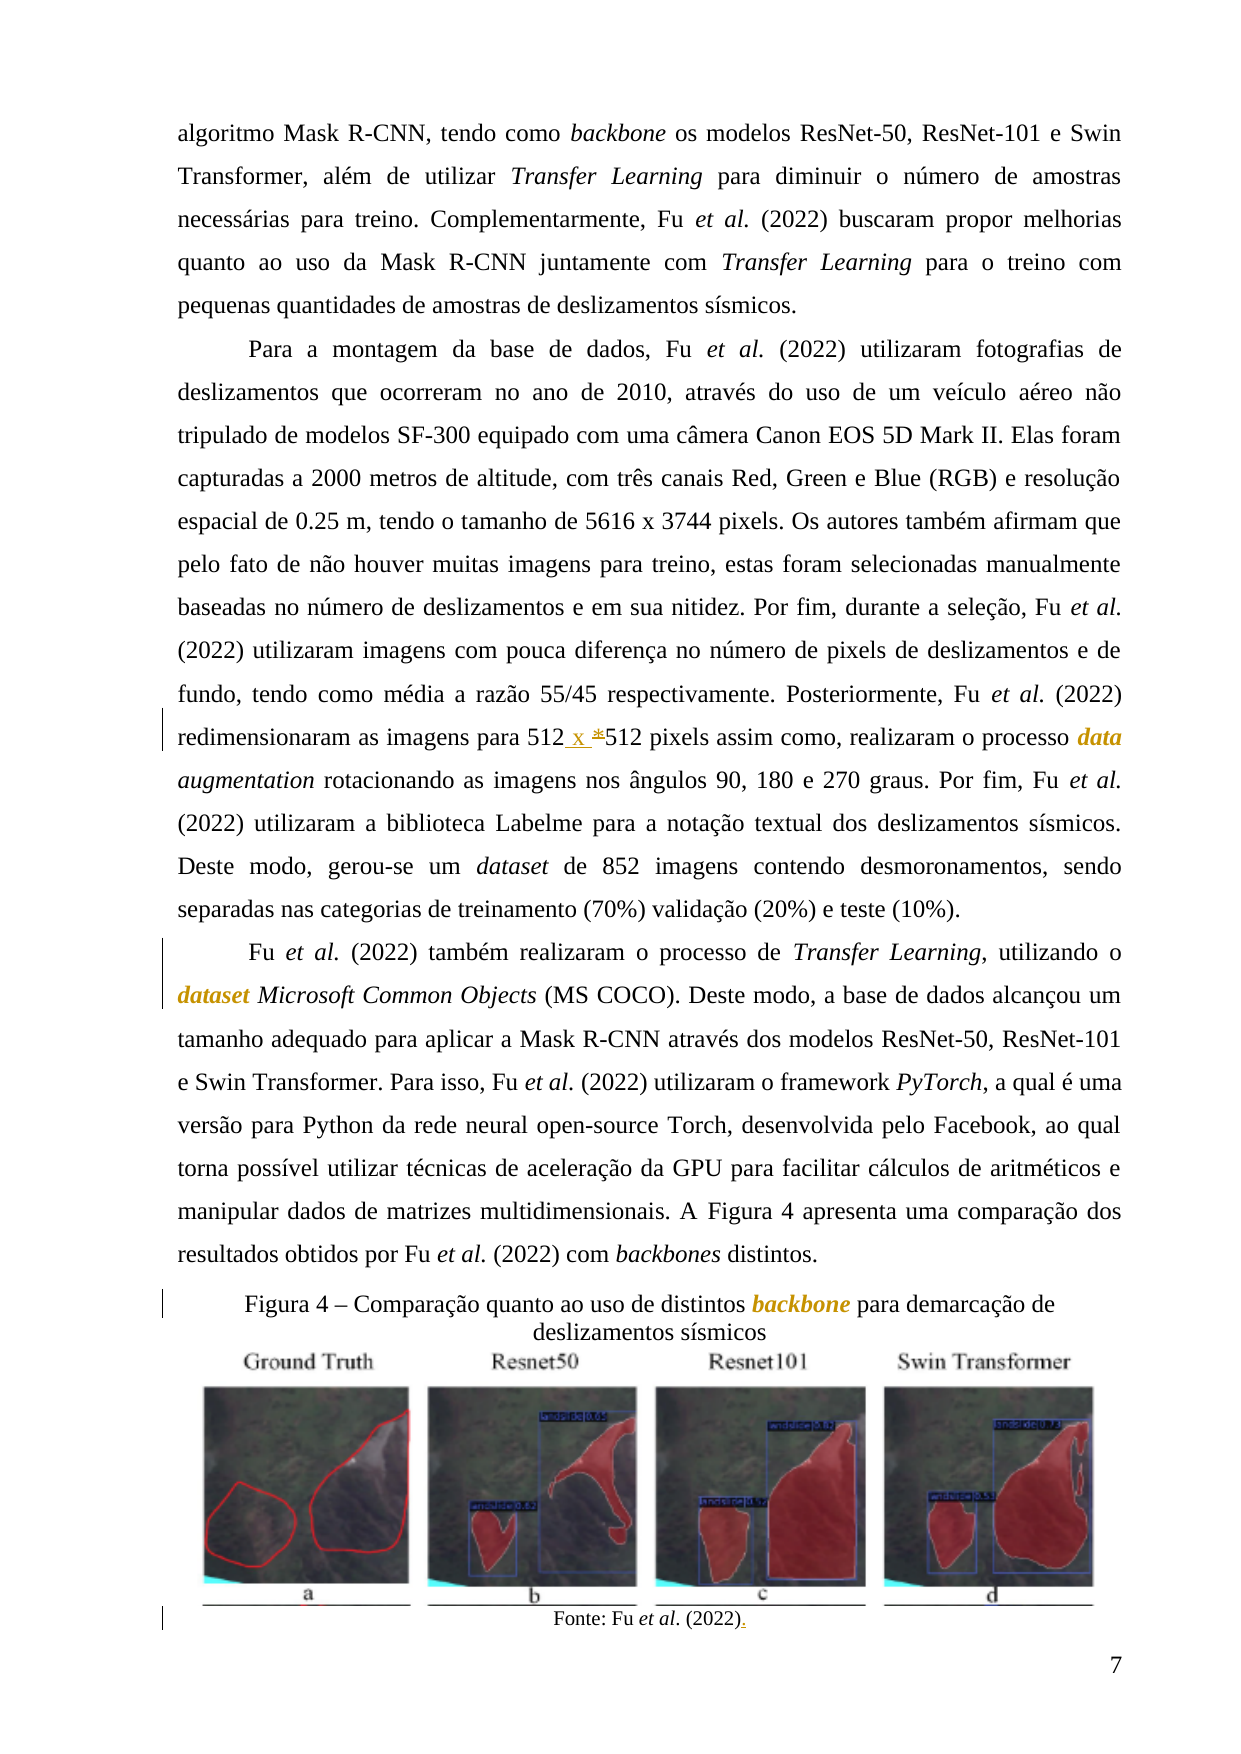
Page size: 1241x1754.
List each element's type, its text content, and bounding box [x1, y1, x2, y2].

text Fu et al. (2022) também realizaram o processo de Transfer Learning, utilizando o dataset Microsoft Common Objects (MS COCO). Deste modo, a base de dados alcançou um tamanho adequado para aplicar a Mask R-CNN através dos modelos ResNet-50, ResNet-101 e Swin Transformer. Para isso, Fu et al. (2022) utilizaram o framework PyTorch, a qual é uma versão para Python da rede neural open-source Torch, desenvolvida pelo Facebook, ao qual torna possível utilizar técnicas de aceleração da GPU para facilitar cálculos de aritméticos e manipular dados de matrizes multidimensionais. A Figura 4 apresenta uma comparação dos resultados obtidos por Fu et al. (2022) com backbones distintos. [177, 937, 1122, 1268]
text Fonte: Fu et al. (2022) [177, 1606, 1122, 1630]
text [177, 118, 1122, 319]
text Para a montagem da base de dados, Fu et al. (2022) utilizaram fotografias de deslizamentos que ocorreram no ano de 2010, através do uso de um veículo aéreo não tripulado de modelos SF-300 equipado com uma câmera Canon EOS 5D Mark II. Elas foram capturadas a 2000 metros de altitude, com três canais Red, Green e Blue (RGB) e resolução espacial de 0.25 m, tendo o tamanho de 5616 x 3744 pixels. Os autores também afirmam que pelo fato de não houver muitas imagens para treino, estas foram selecionadas manualmente baseadas no número de deslizamentos e em sua nitidez. Por fim, durante a seleção, Fu et al. (2022) utilizaram imagens com pouca diferença no número de pixels de deslizamentos e de fundo, tendo como média a razão 55/45 respectivamente. Posteriormente, Fu et al. (2022) redimensionaram as imagens para 512512 pixels assim como, realizaram o processo data augmentation rotacionando as imagens nos ângulos 90, 180 e 270 graus. Por fim, Fu et al. (2022) utilizaram a biblioteca Labelme para a notação textual dos deslizamentos sísmicos. Deste modo, gerou-se um dataset de 852 imagens contendo desmoronamentos, sendo separadas nas categorias de treinamento (70%) validação (20%) e teste (10%). [177, 334, 1122, 923]
picture [186, 1346, 1113, 1606]
